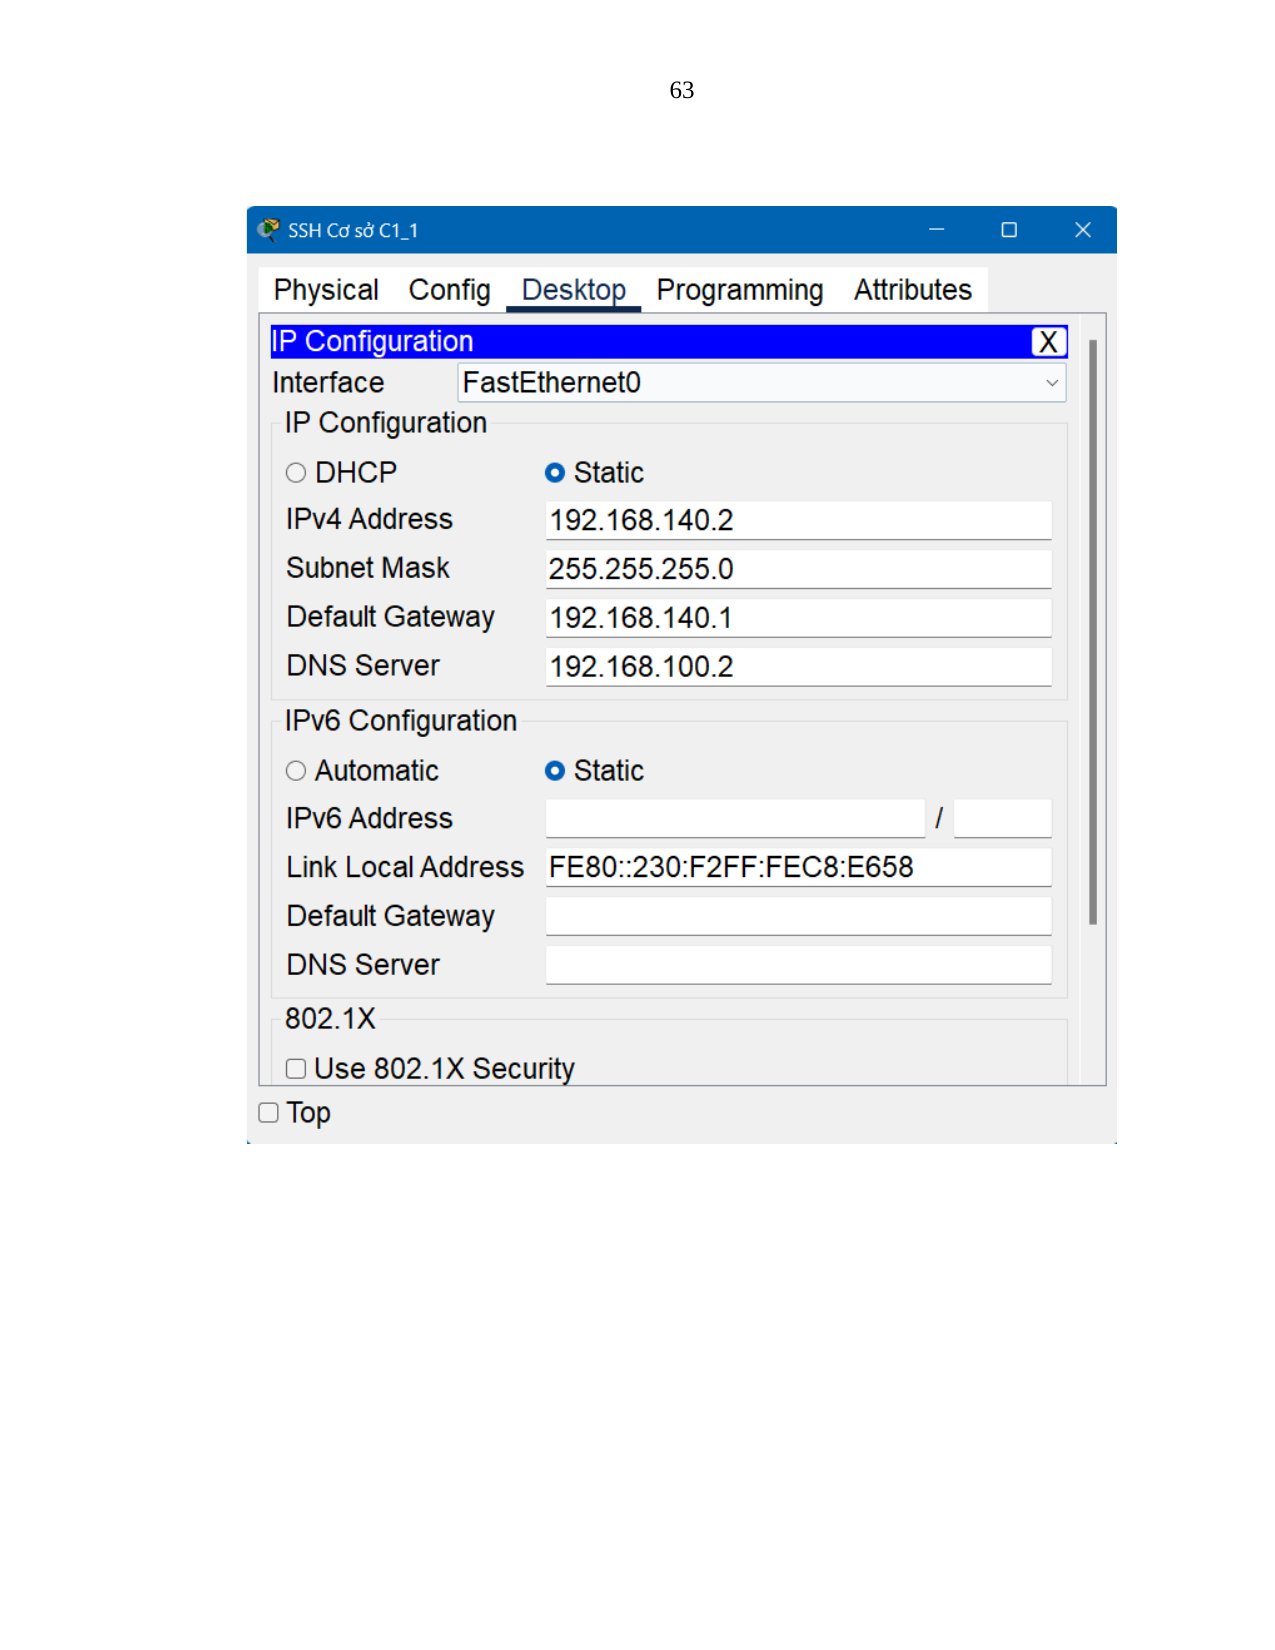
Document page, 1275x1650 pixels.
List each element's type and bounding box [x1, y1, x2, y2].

picture [246, 206, 1117, 1144]
